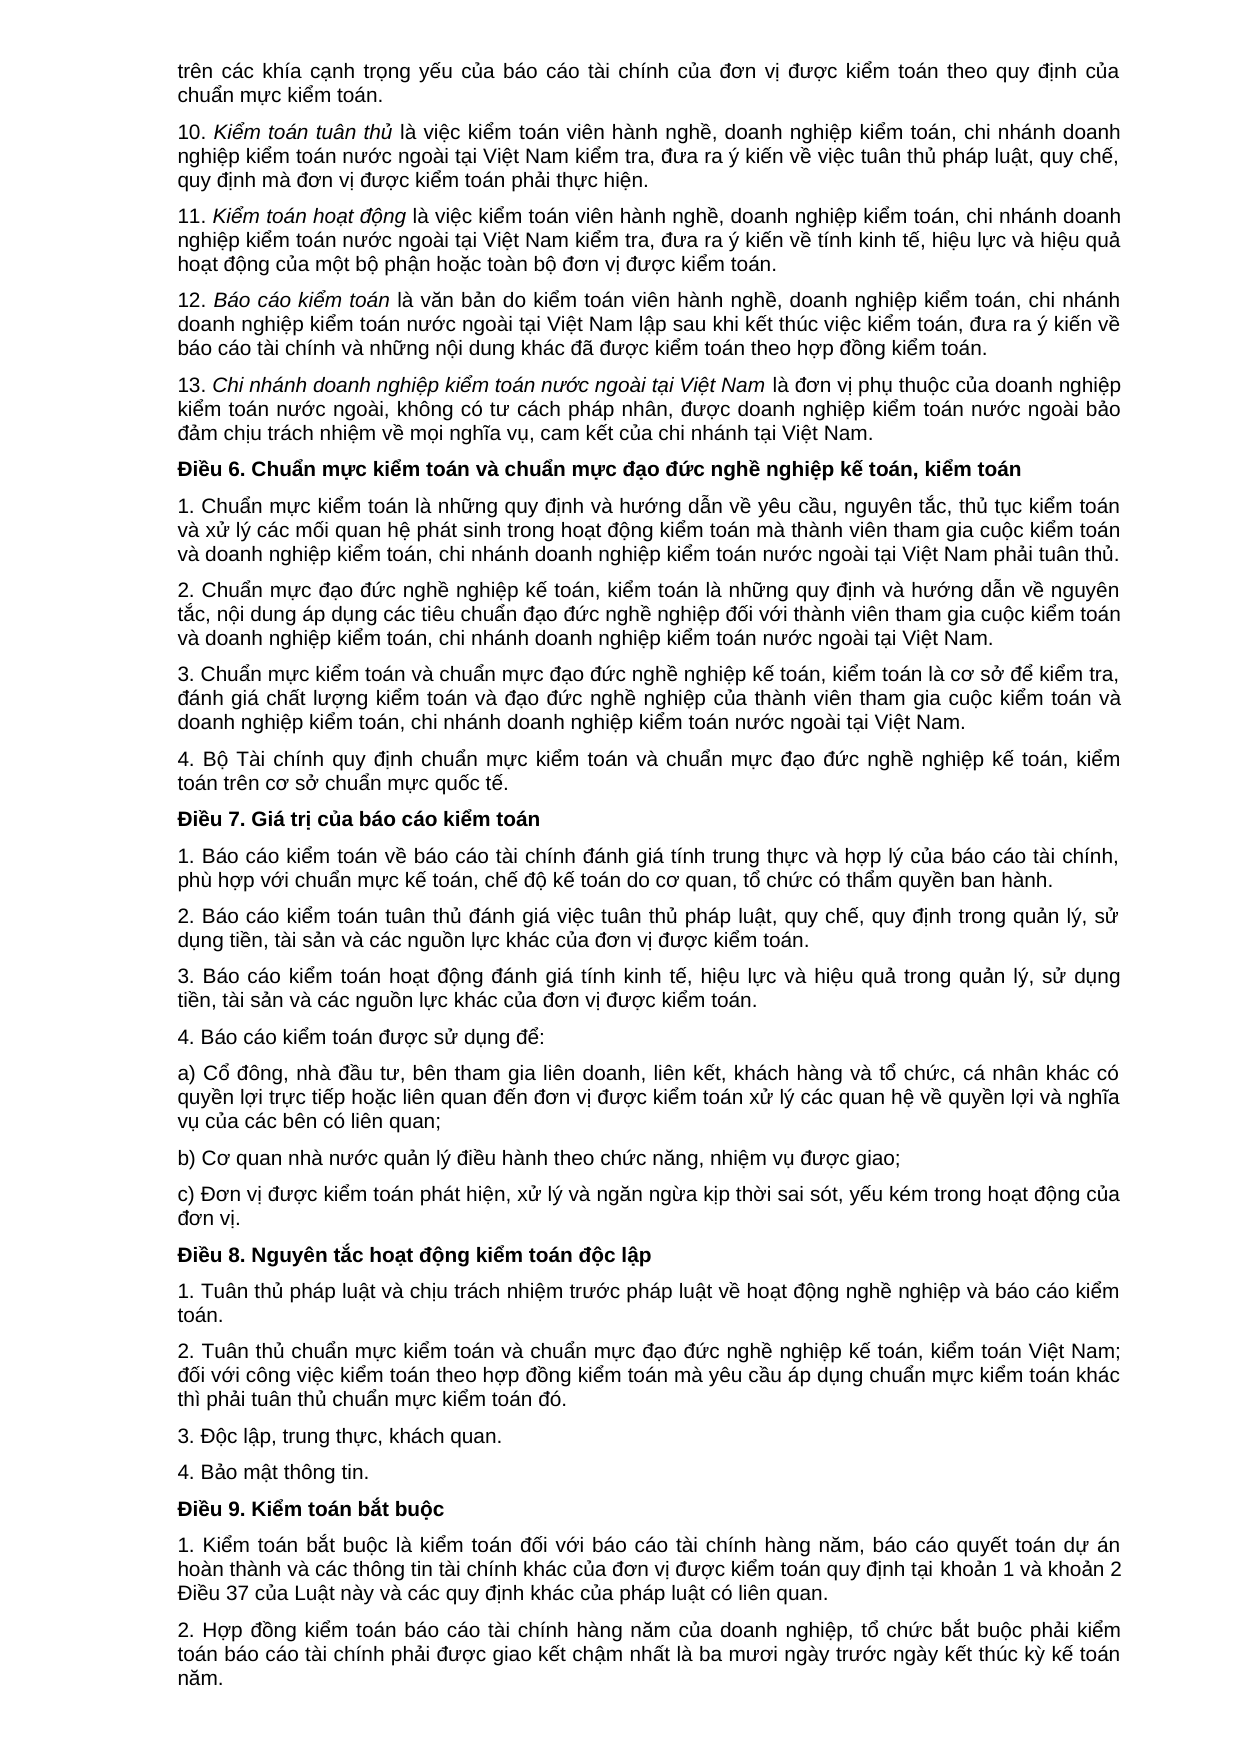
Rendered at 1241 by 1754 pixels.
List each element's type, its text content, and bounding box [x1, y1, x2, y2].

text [177, 59, 1122, 107]
text 4. Báo cáo kiểm toán được sử dụng để: [177, 1025, 1122, 1049]
text 11. Kiểm toán hoạt động là việc kiểm toán viên hành nghề, doanh nghiệp kiểm toán, chi nhánh doanh nghiệp kiểm toán nước ngoài tại Việt Nam kiểm tra, đưa ra ý kiến về tính kinh tế, hiệu lực và hiệu quả hoạt động của một bộ phận hoặc toàn bộ đơn vị được kiểm toán. [177, 204, 1122, 276]
text 3. Báo cáo kiểm toán hoạt động đánh giá tính kinh tế, hiệu lực và hiệu quả trong quản lý, sử dụng tiền, tài sản và các nguồn lực khác của đơn vị được kiểm toán. [177, 964, 1122, 1012]
text 1. Tuân thủ pháp luật và chịu trách nhiệm trước pháp luật về hoạt động nghề nghiệp và báo cáo kiểm toán. [177, 1279, 1122, 1327]
text Điều 8. Nguyên tắc hoạt động kiểm toán độc lập [177, 1242, 1122, 1266]
text 2. Tuân thủ chuẩn mực kiểm toán và chuẩn mực đạo đức nghề nghiệp kế toán, kiểm toán Việt Nam; đối với công việc kiểm toán theo hợp đồng kiểm toán mà yêu cầu áp dụng chuẩn mực kiểm toán khác thì phải tuân thủ chuẩn mực kiểm toán đó. [177, 1339, 1122, 1411]
text Điều 9. Kiểm toán bắt buộc [177, 1497, 1122, 1521]
text 10. Kiểm toán tuân thủ là việc kiểm toán viên hành nghề, doanh nghiệp kiểm toán, chi nhánh doanh nghiệp kiểm toán nước ngoài tại Việt Nam kiểm tra, đưa ra ý kiến về việc tuân thủ pháp luật, quy chế, quy định mà đơn vị được kiểm toán phải thực hiện. [177, 119, 1122, 191]
text 1. Báo cáo kiểm toán về báo cáo tài chính đánh giá tính trung thực và hợp lý của báo cáo tài chính, phù hợp với chuẩn mực kế toán, chế độ kế toán do cơ quan, tổ chức có thẩm quyền ban hành. [177, 843, 1122, 891]
text 3. Chuẩn mực kiểm toán và chuẩn mực đạo đức nghề nghiệp kế toán, kiểm toán là cơ sở để kiểm tra, đánh giá chất lượng kiểm toán và đạo đức nghề nghiệp của thành viên tham gia cuộc kiểm toán và doanh nghiệp kiểm toán, chi nhánh doanh nghiệp kiểm toán nước ngoài tại Việt Nam. [177, 662, 1122, 734]
text Điều 7. Giá trị của báo cáo kiểm toán [177, 807, 1122, 831]
text 3. Độc lập, trung thực, khách quan. [177, 1424, 1122, 1448]
text 4. Bảo mật thông tin. [177, 1460, 1122, 1484]
text 4. Bộ Tài chính quy định chuẩn mực kiểm toán và chuẩn mực đạo đức nghề nghiệp kế toán, kiểm toán trên cơ sở chuẩn mực quốc tế. [177, 747, 1122, 794]
text 13. Chi nhánh doanh nghiệp kiểm toán nước ngoài tại Việt Nam là đơn vị phụ thuộc của doanh nghiệp kiểm toán nước ngoài, không có tư cách pháp nhân, được doanh nghiệp kiểm toán nước ngoài bảo đảm chịu trách nhiệm về mọi nghĩa vụ, cam kết của chi nhánh tại Việt Nam. [177, 373, 1122, 444]
text 2. Chuẩn mực đạo đức nghề nghiệp kế toán, kiểm toán là những quy định và hướng dẫn về nguyên tắc, nội dung áp dụng các tiêu chuẩn đạo đức nghề nghiệp đối với thành viên tham gia cuộc kiểm toán và doanh nghiệp kiểm toán, chi nhánh doanh nghiệp kiểm toán nước ngoài tại Việt Nam. [177, 578, 1122, 650]
text 2. Hợp đồng kiểm toán báo cáo tài chính hàng năm của doanh nghiệp, tổ chức bắt buộc phải kiểm toán báo cáo tài chính phải được giao kết chậm nhất là ba mươi ngày trước ngày kết thúc kỳ kế toán năm. [177, 1617, 1122, 1689]
text a) Cổ đông, nhà đầu tư, bên tham gia liên doanh, liên kết, khách hàng và tổ chức, cá nhân khác có quyền lợi trực tiếp hoặc liên quan đến đơn vị được kiểm toán xử lý các quan hệ về quyền lợi và nghĩa vụ của các bên có liên quan; [177, 1061, 1122, 1133]
text Điều 6. Chuẩn mực kiểm toán và chuẩn mực đạo đức nghề nghiệp kế toán, kiểm toán [177, 457, 1122, 481]
text 1. Chuẩn mực kiểm toán là những quy định và hướng dẫn về yêu cầu, nguyên tắc, thủ tục kiểm toán và xử lý các mối quan hệ phát sinh trong hoạt động kiểm toán mà thành viên tham gia cuộc kiểm toán và doanh nghiệp kiểm toán, chi nhánh doanh nghiệp kiểm toán nước ngoài tại Việt Nam phải tuân thủ. [177, 493, 1122, 565]
text b) Cơ quan nhà nước quản lý điều hành theo chức năng, nhiệm vụ được giao; [177, 1146, 1122, 1169]
text 12. Báo cáo kiểm toán là văn bản do kiểm toán viên hành nghề, doanh nghiệp kiểm toán, chi nhánh doanh nghiệp kiểm toán nước ngoài tại Việt Nam lập sau khi kết thúc việc kiểm toán, đưa ra ý kiến về báo cáo tài chính và những nội dung khác đã được kiểm toán theo hợp đồng kiểm toán. [177, 288, 1122, 360]
text 2. Báo cáo kiểm toán tuân thủ đánh giá việc tuân thủ pháp luật, quy chế, quy định trong quản lý, sử dụng tiền, tài sản và các nguồn lực khác của đơn vị được kiểm toán. [177, 904, 1122, 952]
text 1. Kiểm toán bắt buộc là kiểm toán đối với báo cáo tài chính hàng năm, báo cáo quyết toán dự án hoàn thành và các thông tin tài chính khác của đơn vị được kiểm toán quy định tại khoản 1 và khoản 2 Điều 37 của Luật này và các quy định khác của pháp luật có liên quan. [177, 1533, 1122, 1605]
text c) Đơn vị được kiểm toán phát hiện, xử lý và ngăn ngừa kịp thời sai sót, yếu kém trong hoạt động của đơn vị. [177, 1182, 1122, 1230]
